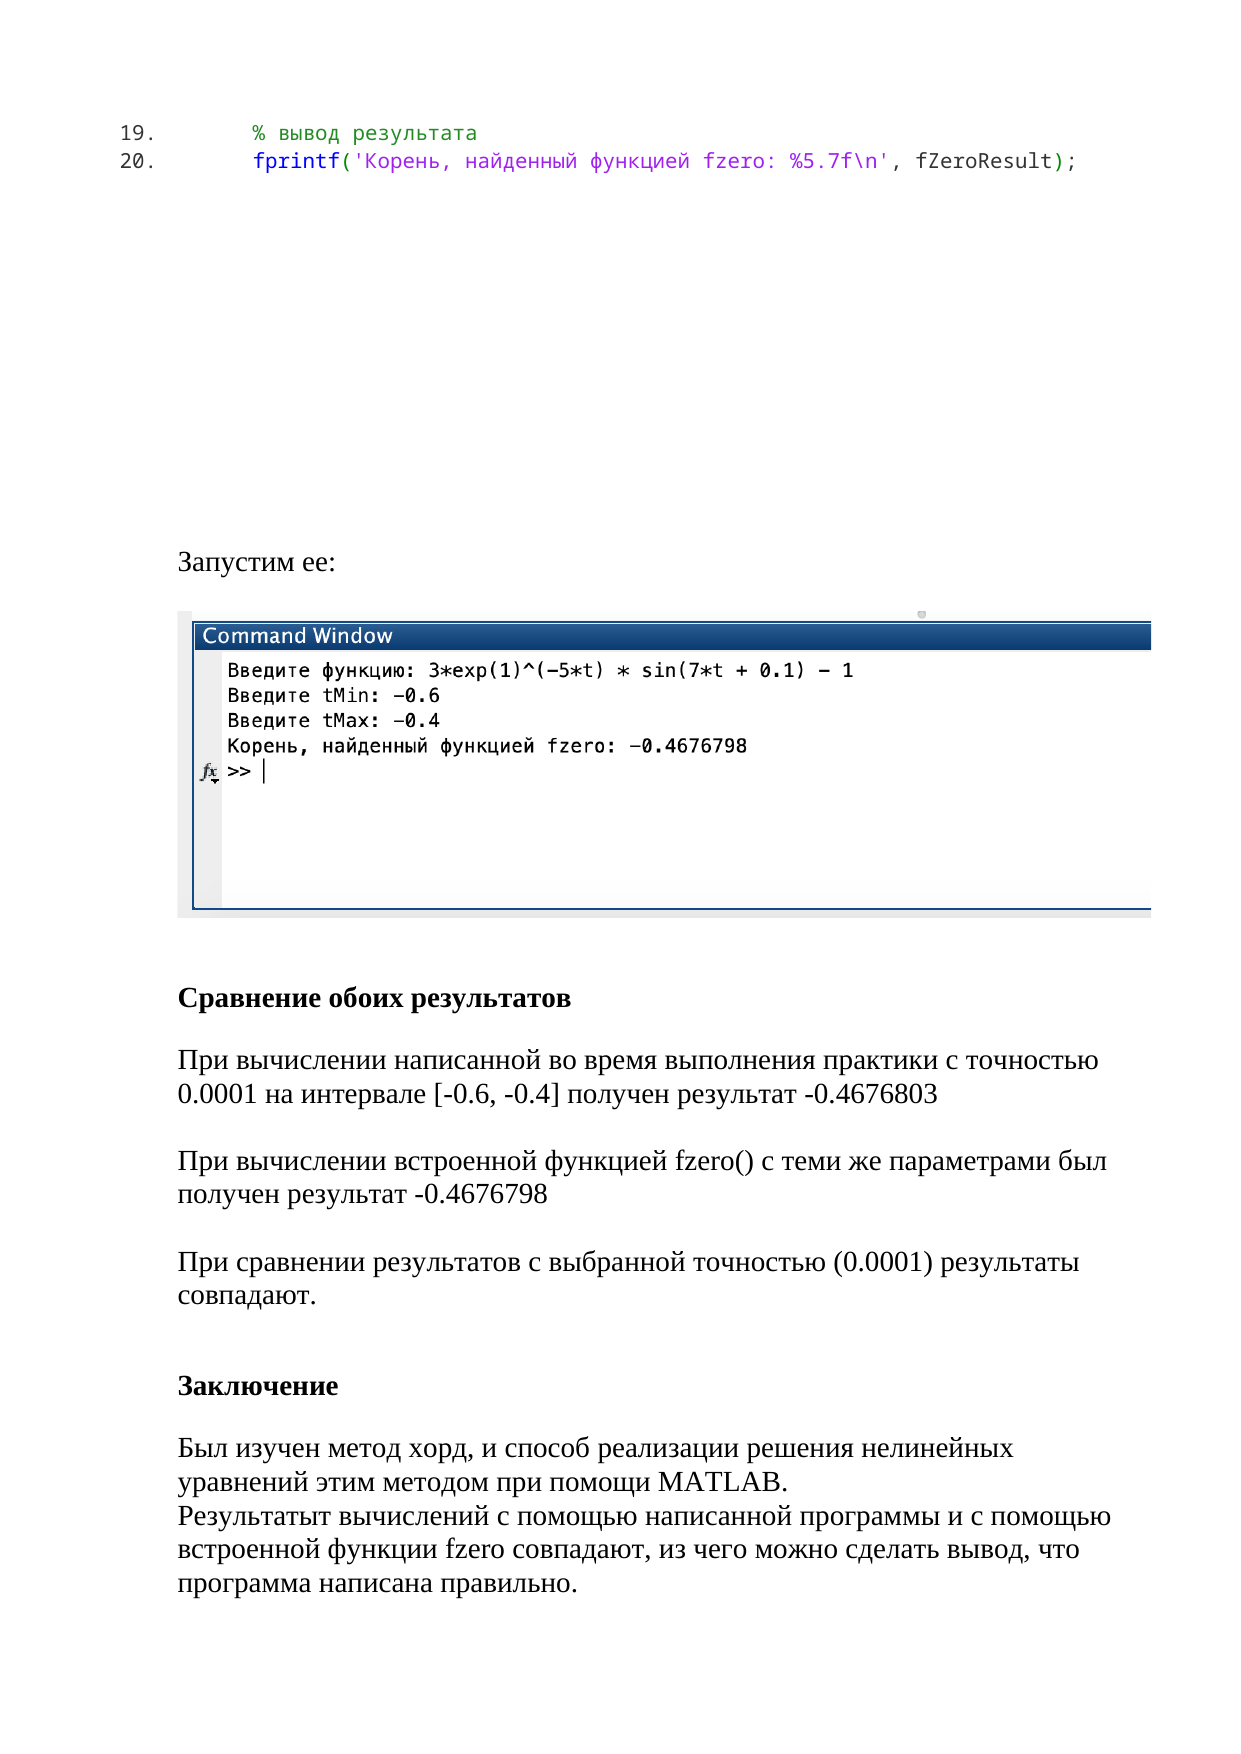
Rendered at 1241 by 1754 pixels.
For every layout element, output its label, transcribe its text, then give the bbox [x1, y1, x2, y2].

picture [177, 611, 1152, 918]
text Заключение [177, 1368, 1152, 1402]
text При сравнении результатов с выбранной точностью (0.0001) результаты совпадают. [177, 1244, 1152, 1311]
text При вычислении встроенной функцией fzero() с теми же параметрами был получен результат -0.4676798 [177, 1143, 1152, 1210]
text Сравнение обоих результатов [177, 980, 1152, 1014]
text При вычислении написанной во время выполнения практики с точностью 0.0001 на интервале [-0.6, -0.4] получен результат -0.4676803 [177, 1042, 1152, 1109]
text Запустим ее: [177, 544, 1152, 577]
text Был изучен метод хорд, и способ реализации решения нелинейных уравнений этим методом при помощи MATLAB. [177, 1431, 1152, 1498]
list % вывод результата [119, 118, 1152, 147]
text Результатыт вычислений с помощью написанной программы и с помощью встроенной функции fzero совпадают, из чего можно сделать вывод, что программа написана правильно. [177, 1498, 1152, 1598]
list fprintf('Корень, найденный функцией fzero: %5.7f\n', fZeroResult); [119, 147, 1152, 175]
